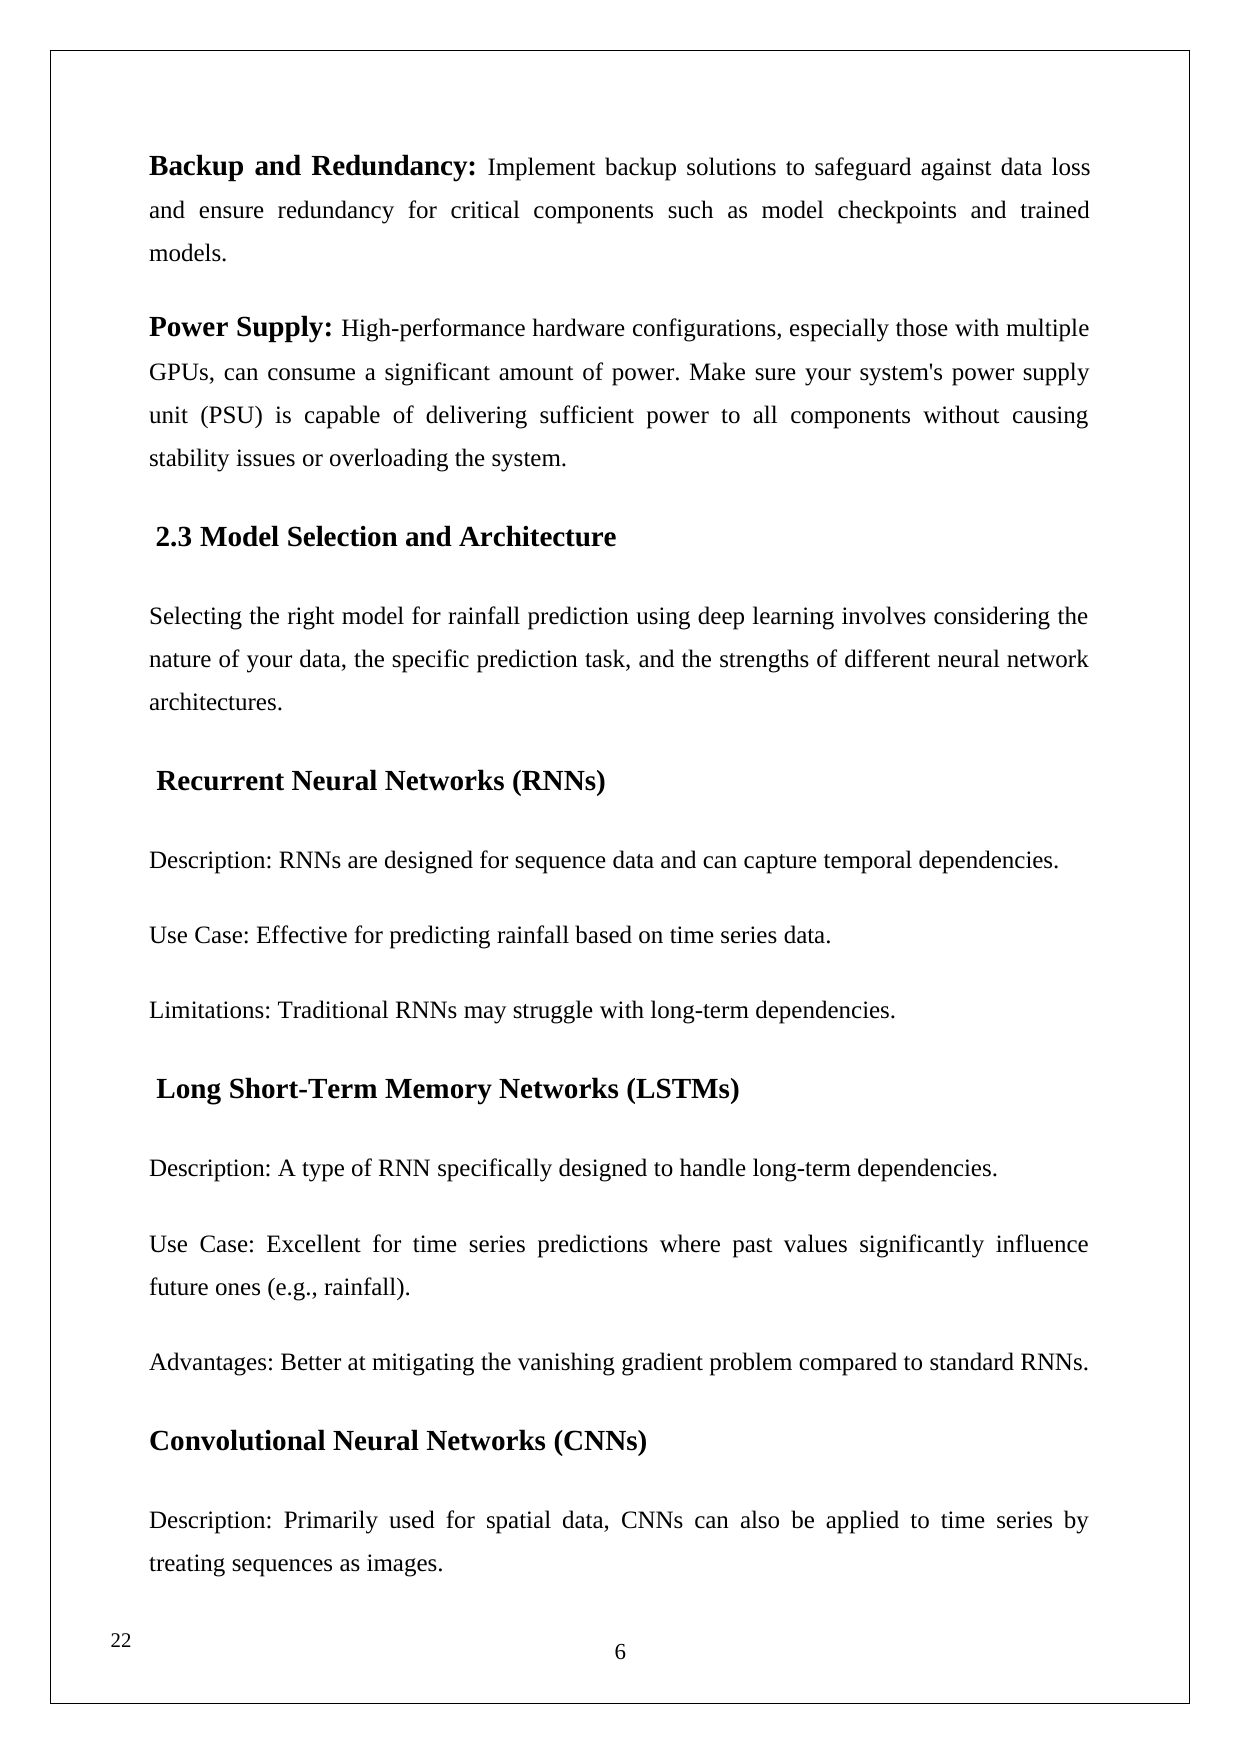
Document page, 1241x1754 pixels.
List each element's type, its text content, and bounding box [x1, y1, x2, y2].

text Description: A type of RNN specifically designed to handle long-term dependencies. [149, 1153, 1130, 1182]
text Advantages: Better at mitigating the vanishing gradient problem compared to standard RNNs. [149, 1347, 1130, 1376]
text Power Supply: High-performance hardware configurations, especially those with multiple GPUs, can consume a significant amount of power. Make sure your system's power supply unit (PSU) is capable of delivering sufficient power to all components without causing stability issues or overloading the system. [149, 309, 1090, 472]
text Description: RNNs are designed for sequence data and can capture temporal dependencies. Use Case: Effective for predicting rainfall based on time series data. [149, 846, 1061, 949]
subtitle Long Short-Term Memory Networks (LSTMs) [156, 1071, 1130, 1104]
text Backup and Redundancy: Implement backup solutions to safeguard against data loss and ensure redundancy for critical components such as model checkpoints and trained models. [149, 148, 1090, 267]
subtitle Convolutional Neural Networks (CNNs) [149, 1423, 1130, 1456]
text Limitations: Traditional RNNs may struggle with long-term dependencies. [149, 996, 1130, 1024]
subtitle Recurrent Neural Networks (RNNs) [156, 763, 1130, 797]
text Description: Primarily used for spatial data, CNNs can also be applied to time series by treating sequences as images. [149, 1505, 1089, 1577]
subtitle Model Selection and Architecture [155, 519, 1130, 552]
text Use Case: Excellent for time series predictions where past values significantly influence future ones (e.g., rainfall). [149, 1229, 1089, 1301]
text Selecting the right model for rainfall prediction using deep learning involves considering the nature of your data, the specific prediction task, and the strengths of different neural network architectures. [149, 601, 1090, 716]
